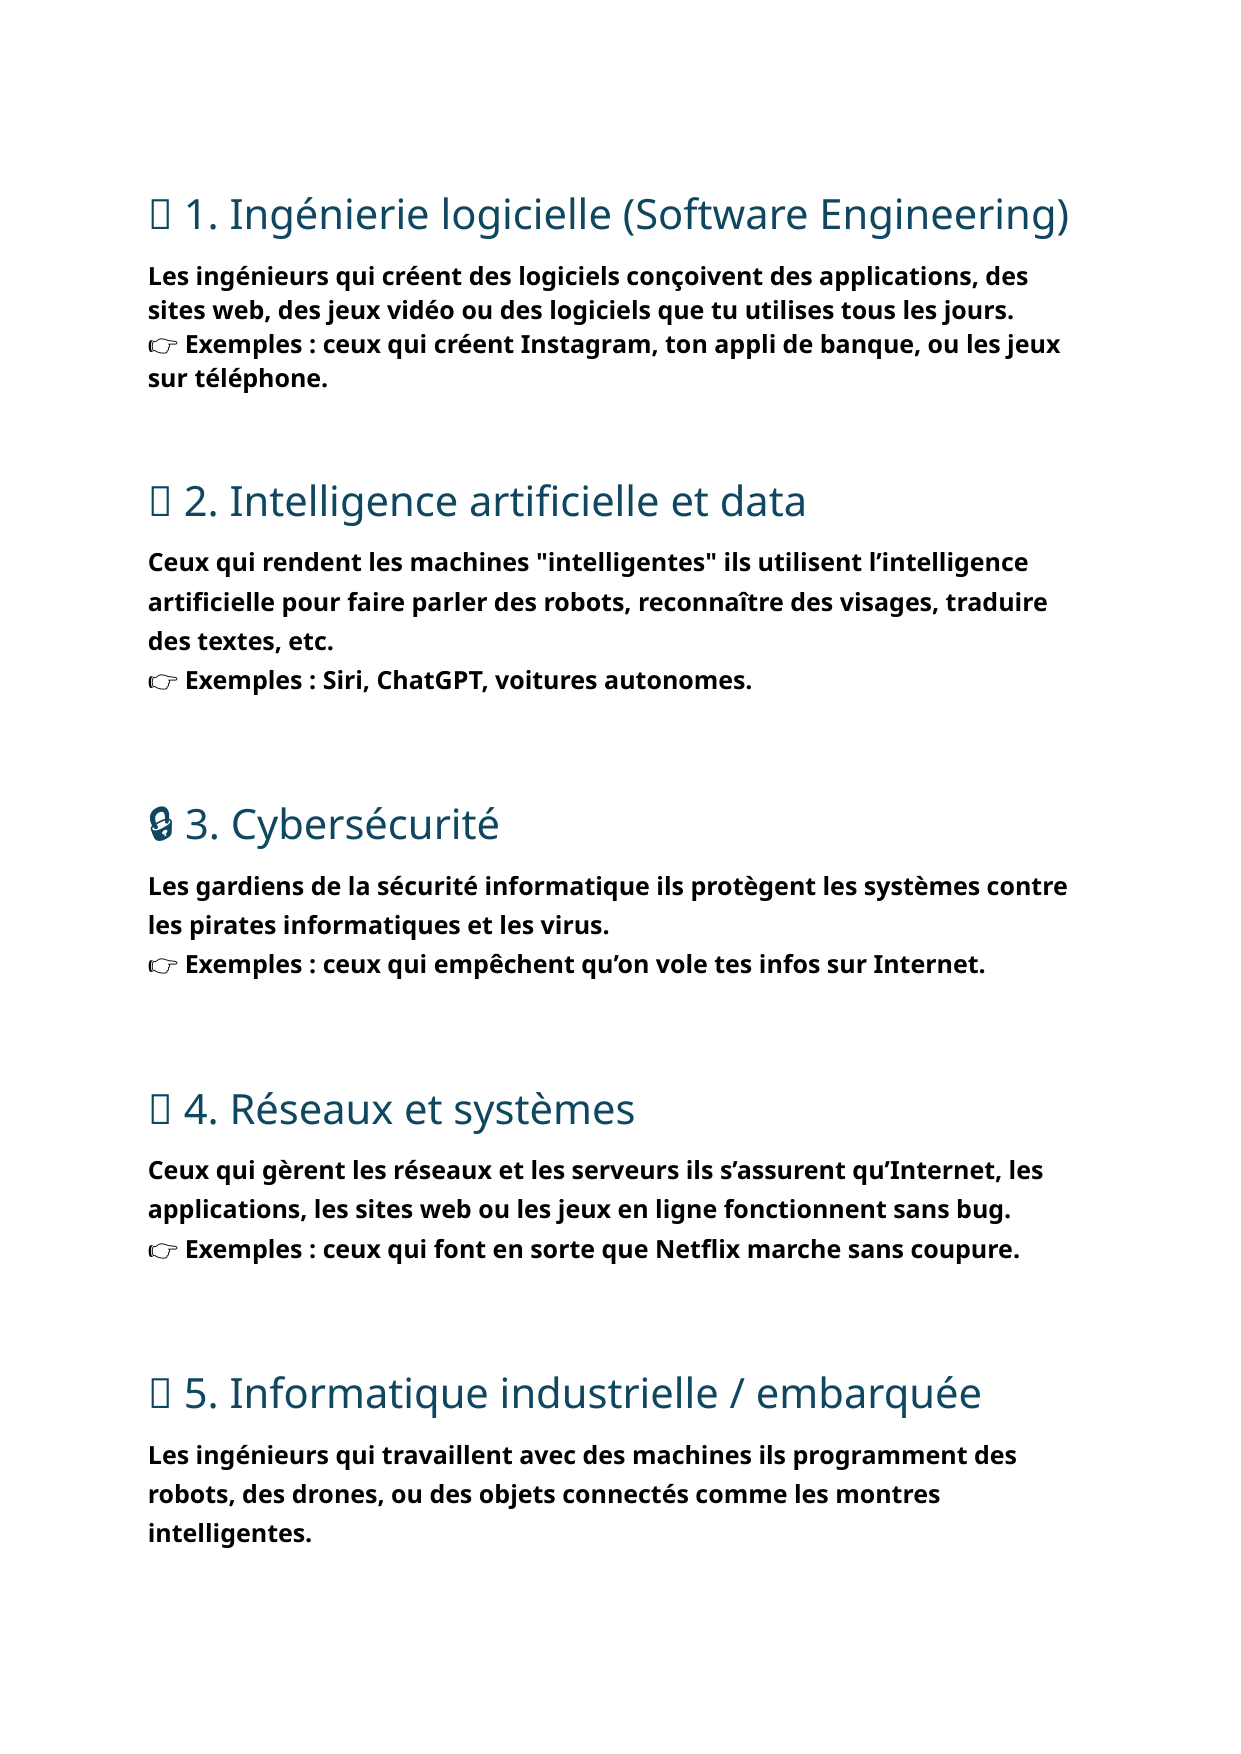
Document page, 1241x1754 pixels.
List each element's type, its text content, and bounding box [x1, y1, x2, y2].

subtitle 🤖 5. Informatique industrielle / embarquée [148, 1364, 1093, 1421]
subtitle 🌐 4. Réseaux et systèmes [148, 1079, 1093, 1136]
subtitle 🔧 1. Ingénierie logicielle (Software Engineering) [148, 185, 1093, 242]
text Ceux qui gèrent les réseaux et les serveurs ils s’assurent qu’Internet, les applications, les sites web ou les jeux en ligne fonctionnent sans bug. 👉 Exemples : ceux qui font en sorte que Netflix marche sans coupure. [148, 1153, 1093, 1265]
text Les gardiens de la sécurité informatique ils protègent les systèmes contre les pirates informatiques et les virus. 👉 Exemples : ceux qui empêchent qu’on vole tes infos sur Internet. [148, 869, 1093, 981]
text Ceux qui rendent les machines "intelligentes" ils utilisent l’intelligence artificielle pour faire parler des robots, reconnaître des visages, traduire des textes, etc. 👉 Exemples : Siri, ChatGPT, voitures autonomes. [148, 545, 1093, 697]
subtitle 🧠 2. Intelligence artificielle et data [148, 472, 1093, 528]
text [148, 1437, 1093, 1550]
subtitle 🔒 3. Cybersécurité [148, 795, 1093, 852]
text Les ingénieurs qui créent des logiciels conçoivent des applications, des sites web, des jeux vidéo ou des logiciels que tu utilises tous les jours. 👉 Exemples : ceux qui créent Instagram, ton appli de banque, ou les jeux sur téléphone. [148, 259, 1093, 395]
